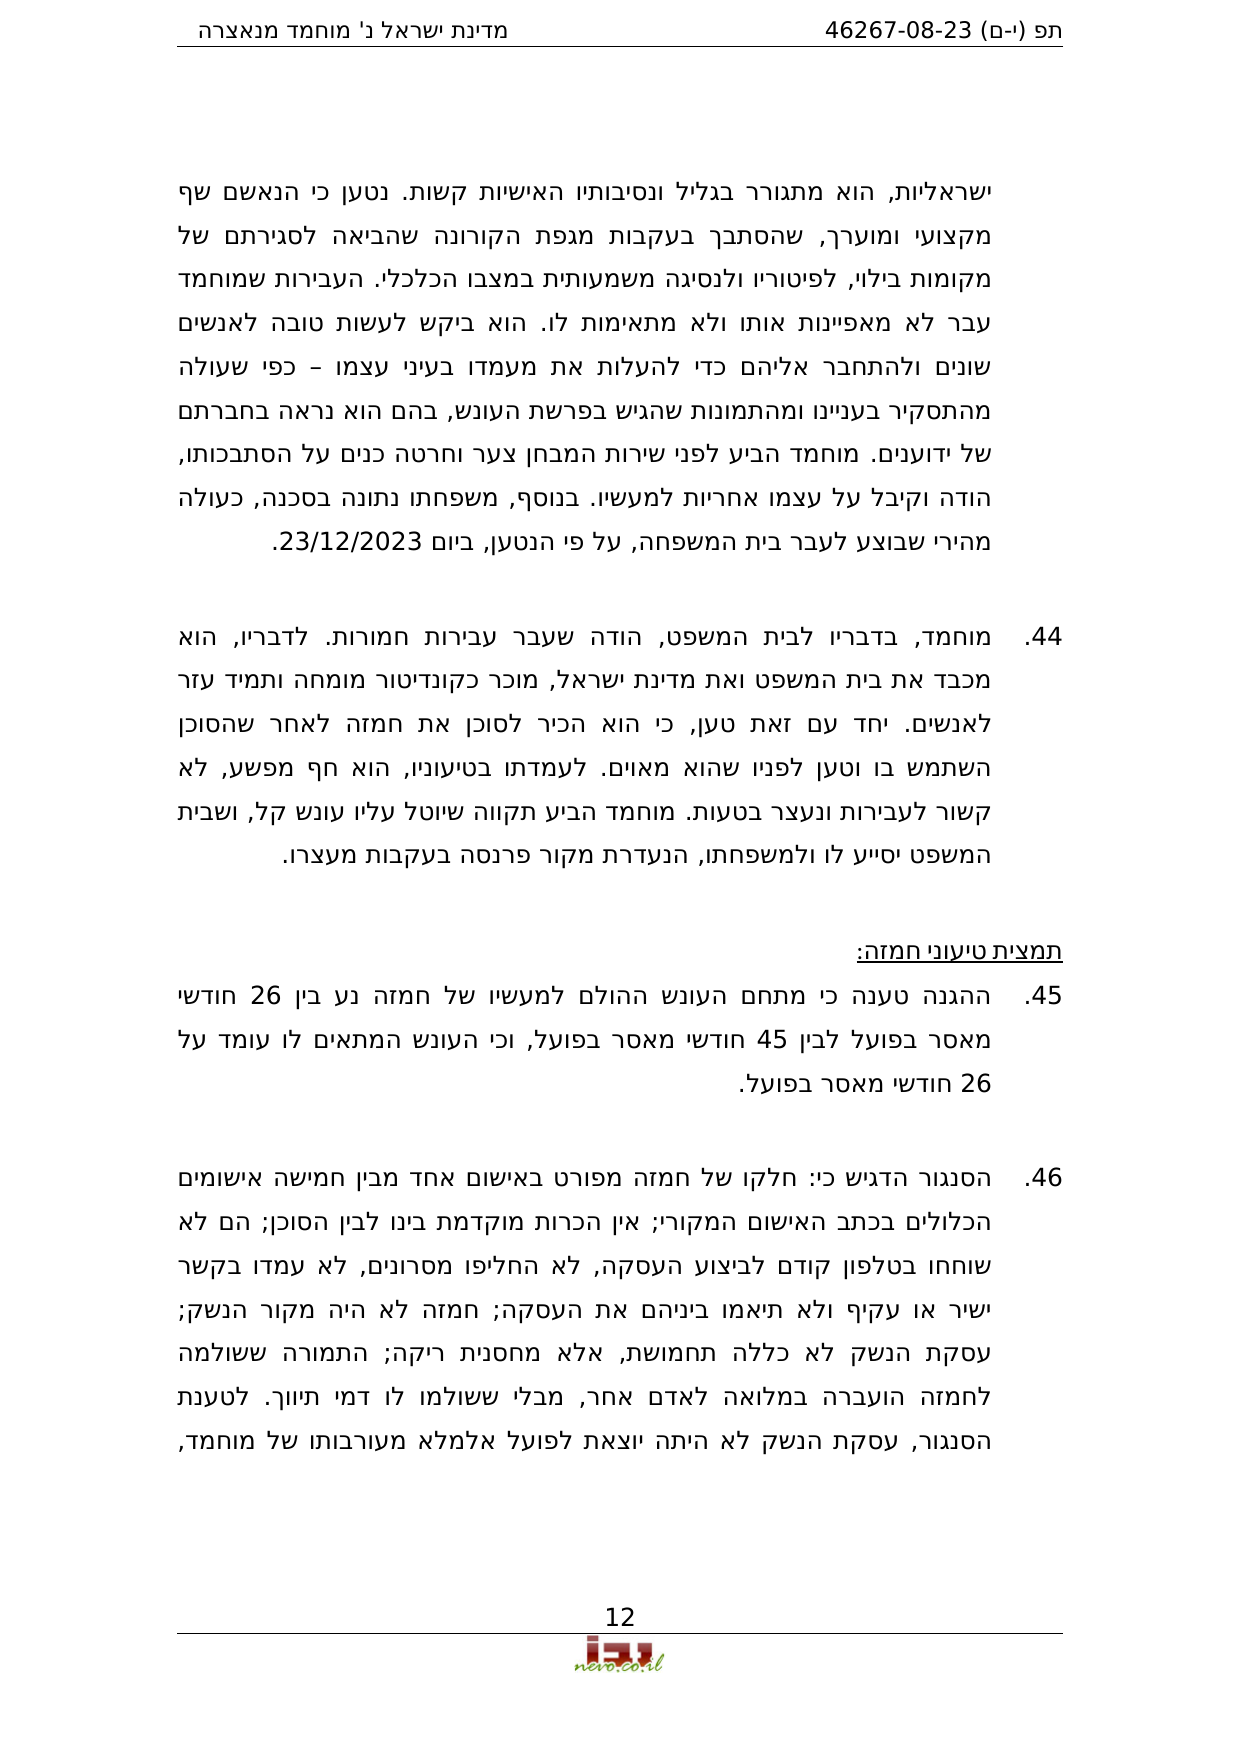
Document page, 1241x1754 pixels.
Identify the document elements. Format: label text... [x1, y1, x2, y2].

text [177, 177, 1063, 556]
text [177, 1163, 1063, 1455]
text 44. מוחמד, בדבריו לבית המשפט, הודה שעבר עבירות חמורות. לדבריו, הוא מכבד את בית המשפט ואת מדינת ישראל, מוכר כקונדיטור מומחה ותמיד עזר לאנשים. יחד עם זאת טען, כי הוא הכיר לסוכן את חמזה לאחר שהסוכן השתמש בו וטען לפניו שהוא מאוים. לעמדתו בטיעוניו, הוא חף מפשע, לא קשור לעבירות ונעצר בטעות. מוחמד הביע תקווה שיוטל עליו עונש קל, ושבית המשפט יסייע לו ולמשפחתו, הנעדרת מקור פרנסה בעקבות מעצרו. [177, 622, 1063, 870]
text 45. ההגנה טענה כי מתחם העונש ההולם למעשיו של חמזה נע בין 26 חודשי מאסר בפועל לבין 45 חודשי מאסר בפועל, וכי העונש המתאים לו עומד על 26 חודשי מאסר בפועל. [177, 981, 1063, 1098]
list תמצית טיעוני חמזה: [177, 936, 1063, 966]
picture [574, 1635, 666, 1673]
